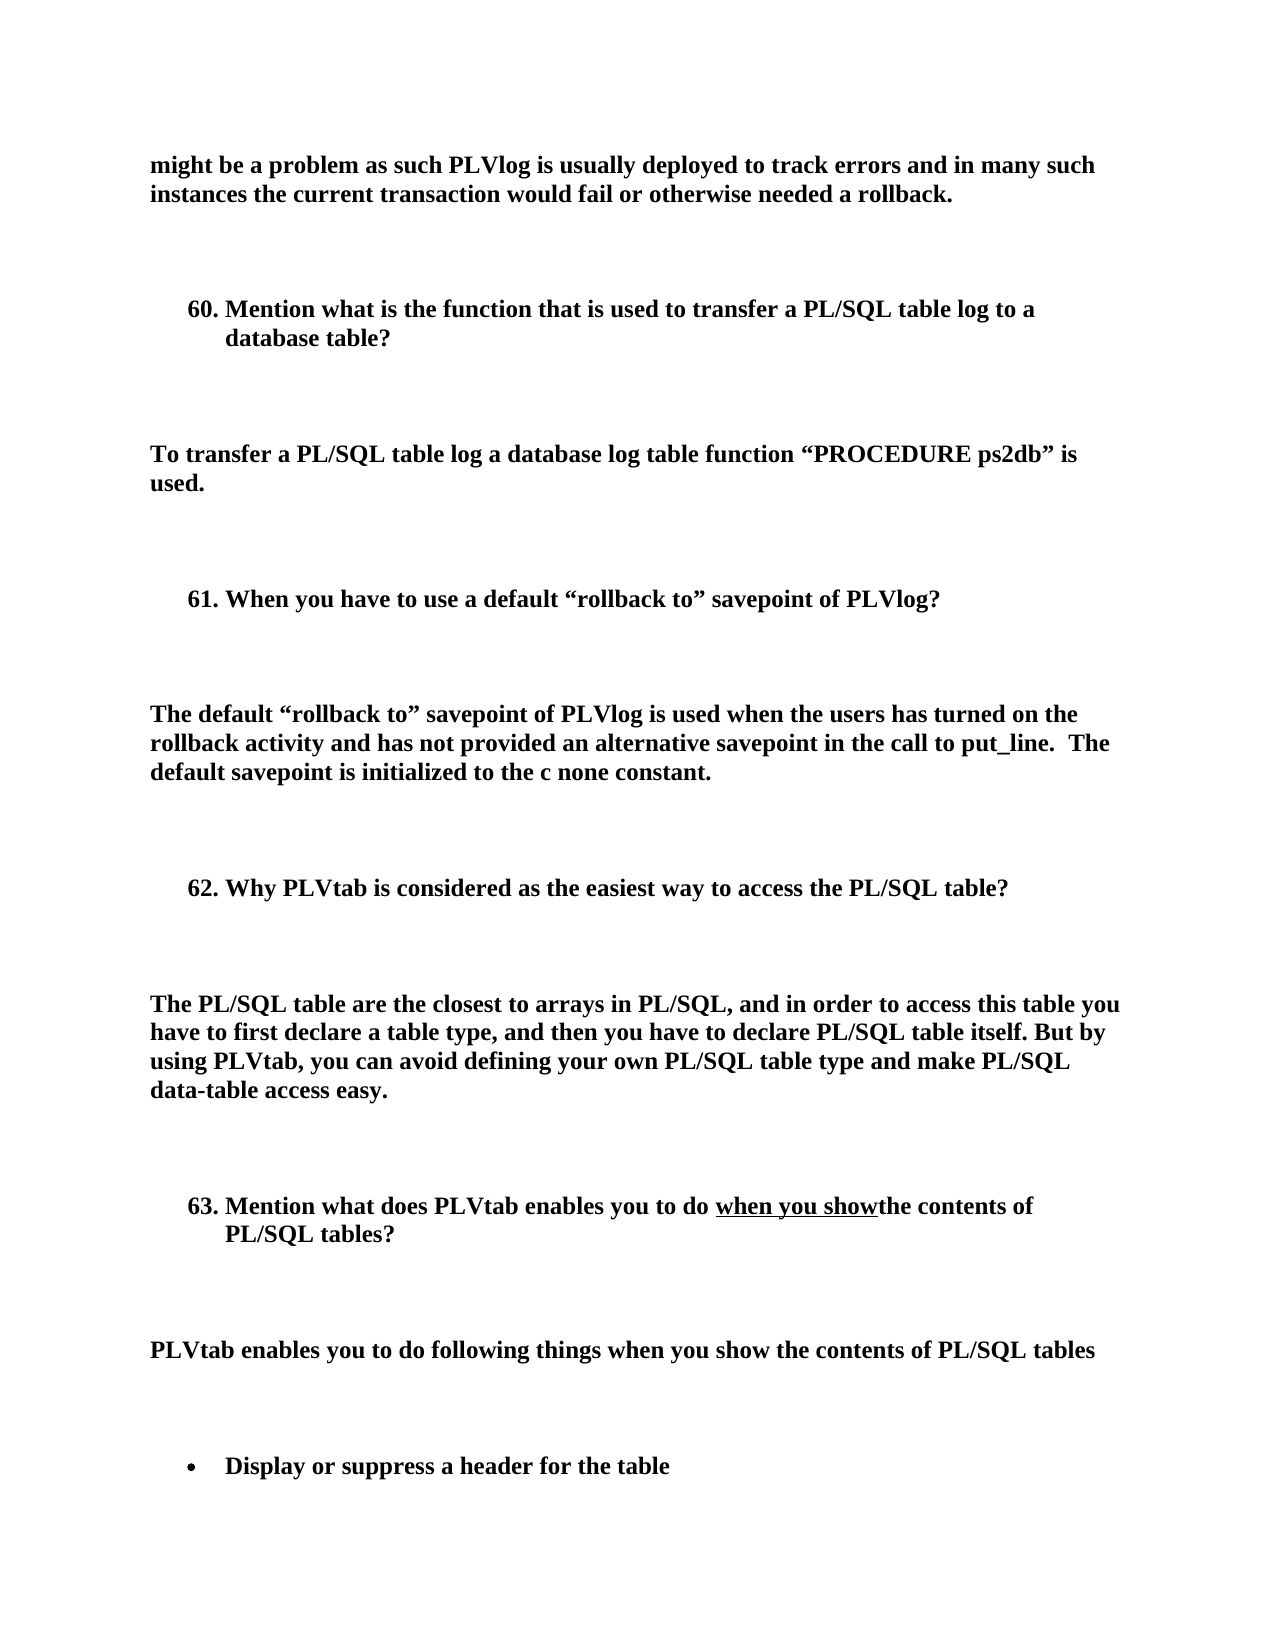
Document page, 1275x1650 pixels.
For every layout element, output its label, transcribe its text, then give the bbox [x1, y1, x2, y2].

list Display or suppress a header for the table [187, 1451, 1125, 1480]
list Mention what does PLVtab enables you to do when you showthe contents of PL/SQL tables? [187, 1191, 1125, 1248]
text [150, 150, 1125, 207]
text To transfer a PL/SQL table log a database log table function “PROCEDURE ps2db” is used. [150, 439, 1125, 497]
list Why PLVtab is considered as the easiest way to access the PL/SQL table? [187, 873, 1125, 902]
list When you have to use a default “rollback to” savepoint of PLVlog? [187, 584, 1125, 612]
text The default “rollback to” savepoint of PLVlog is used when the users has turned on the rollback activity and has not provided an alternative savepoint in the call to put_line. The default savepoint is initialized to the c none constant. [150, 699, 1125, 786]
text The PL/SQL table are the closest to arrays in PL/SQL, and in order to access this table you have to first declare a table type, and then you have to declare PL/SQL table itself. But by using PLVtab, you can avoid defining your own PL/SQL table type and make PL/SQL data-table access easy. [150, 989, 1125, 1104]
list Mention what is the function that is used to transfer a PL/SQL table log to a database table? [187, 294, 1125, 352]
text PLVtab enables you to do following things when you show the contents of PL/SQL tables [150, 1335, 1125, 1364]
